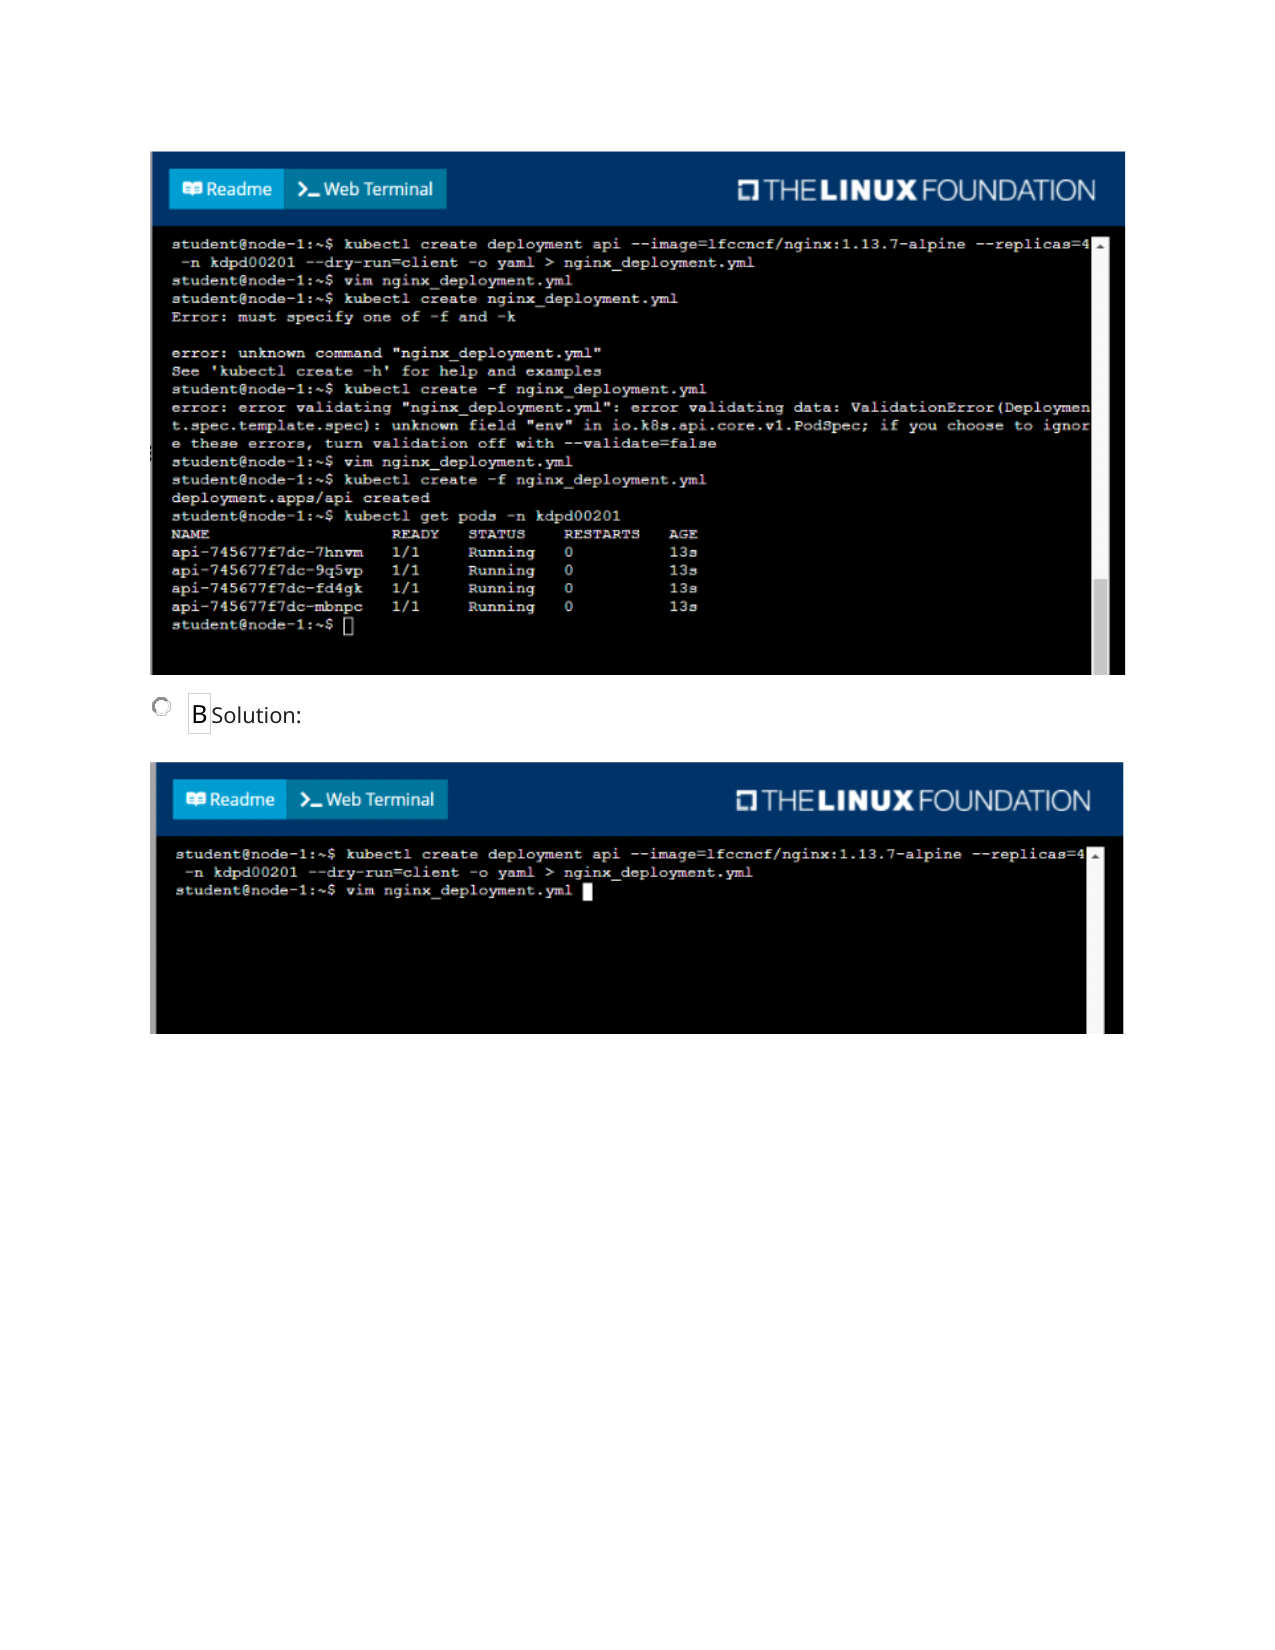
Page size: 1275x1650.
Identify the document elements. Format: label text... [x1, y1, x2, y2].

picture [150, 762, 1125, 1034]
text BSolution: [150, 690, 1125, 762]
picture [150, 150, 1125, 675]
